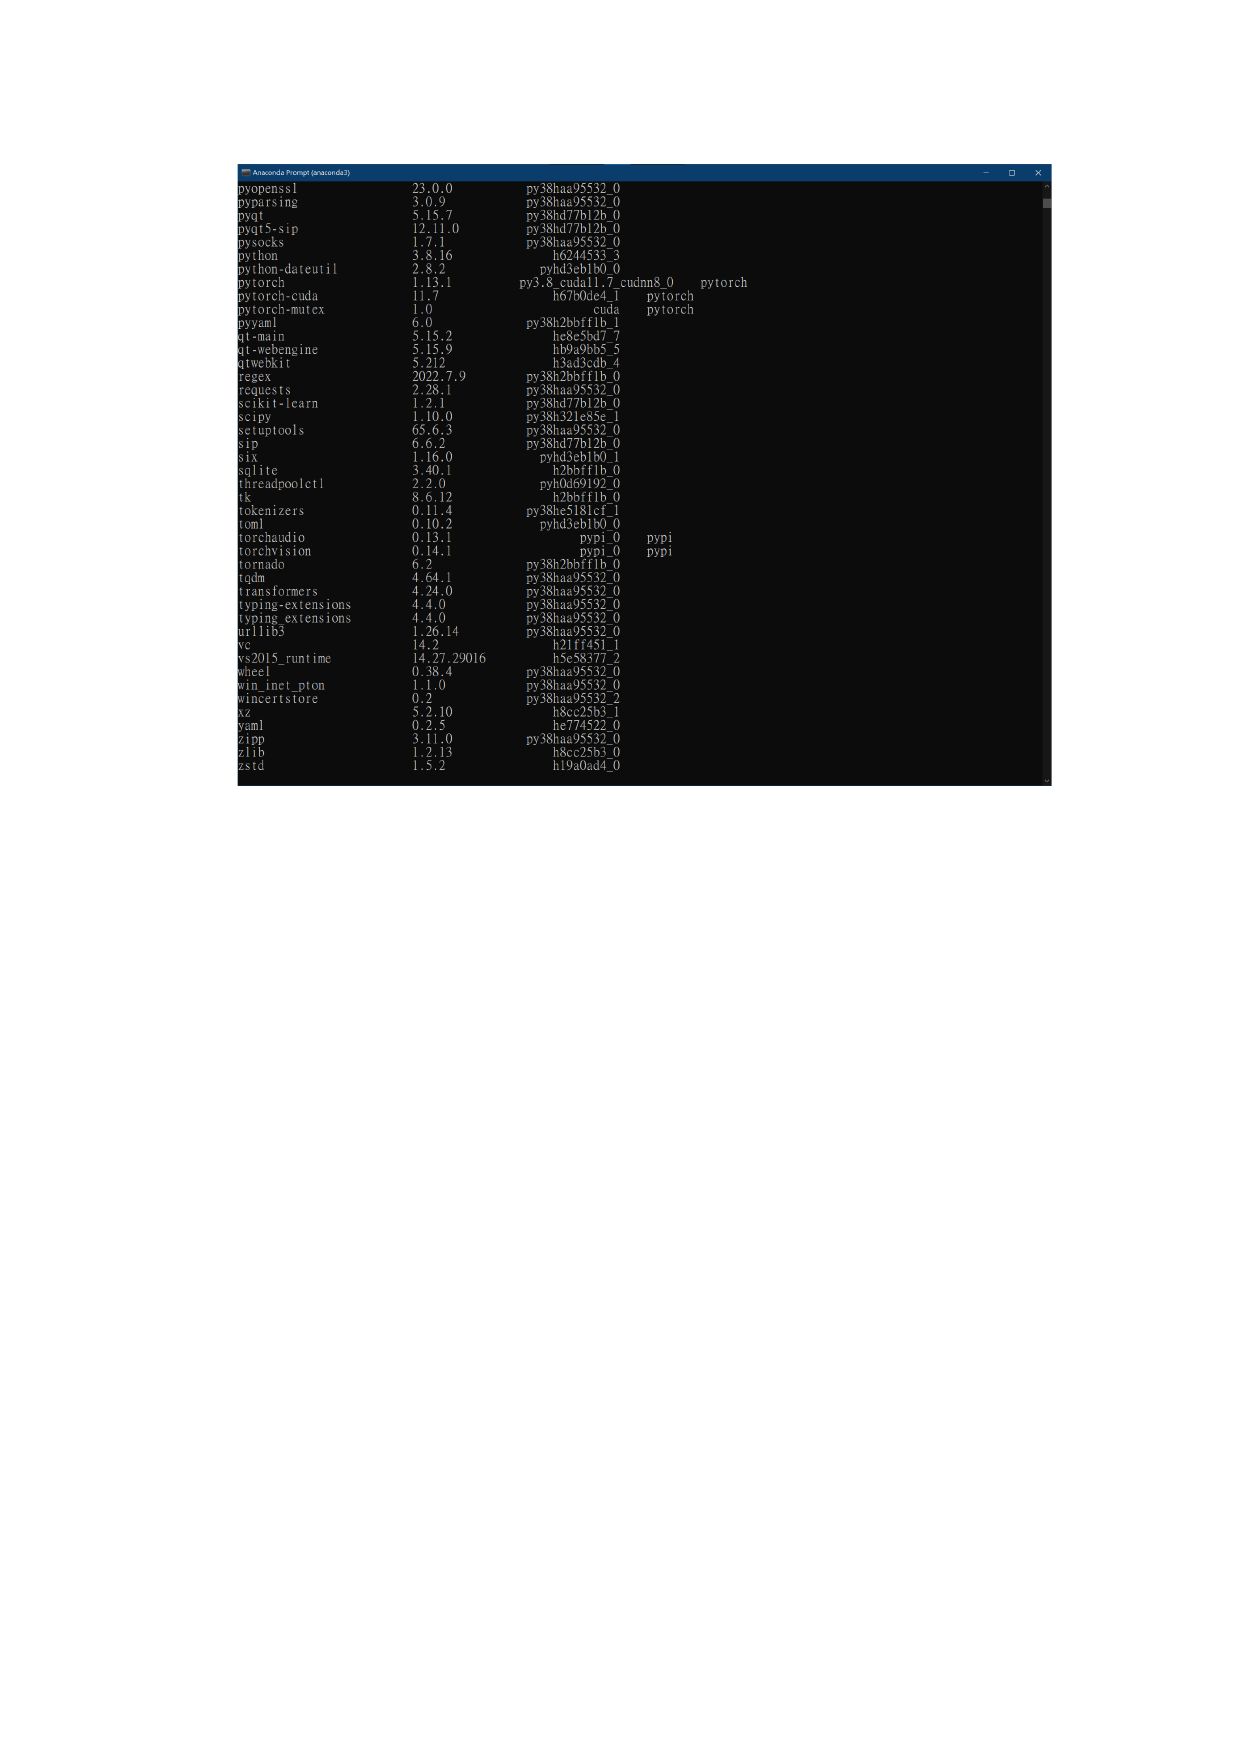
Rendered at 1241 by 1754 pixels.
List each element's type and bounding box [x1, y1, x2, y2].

picture [237, 164, 1052, 786]
